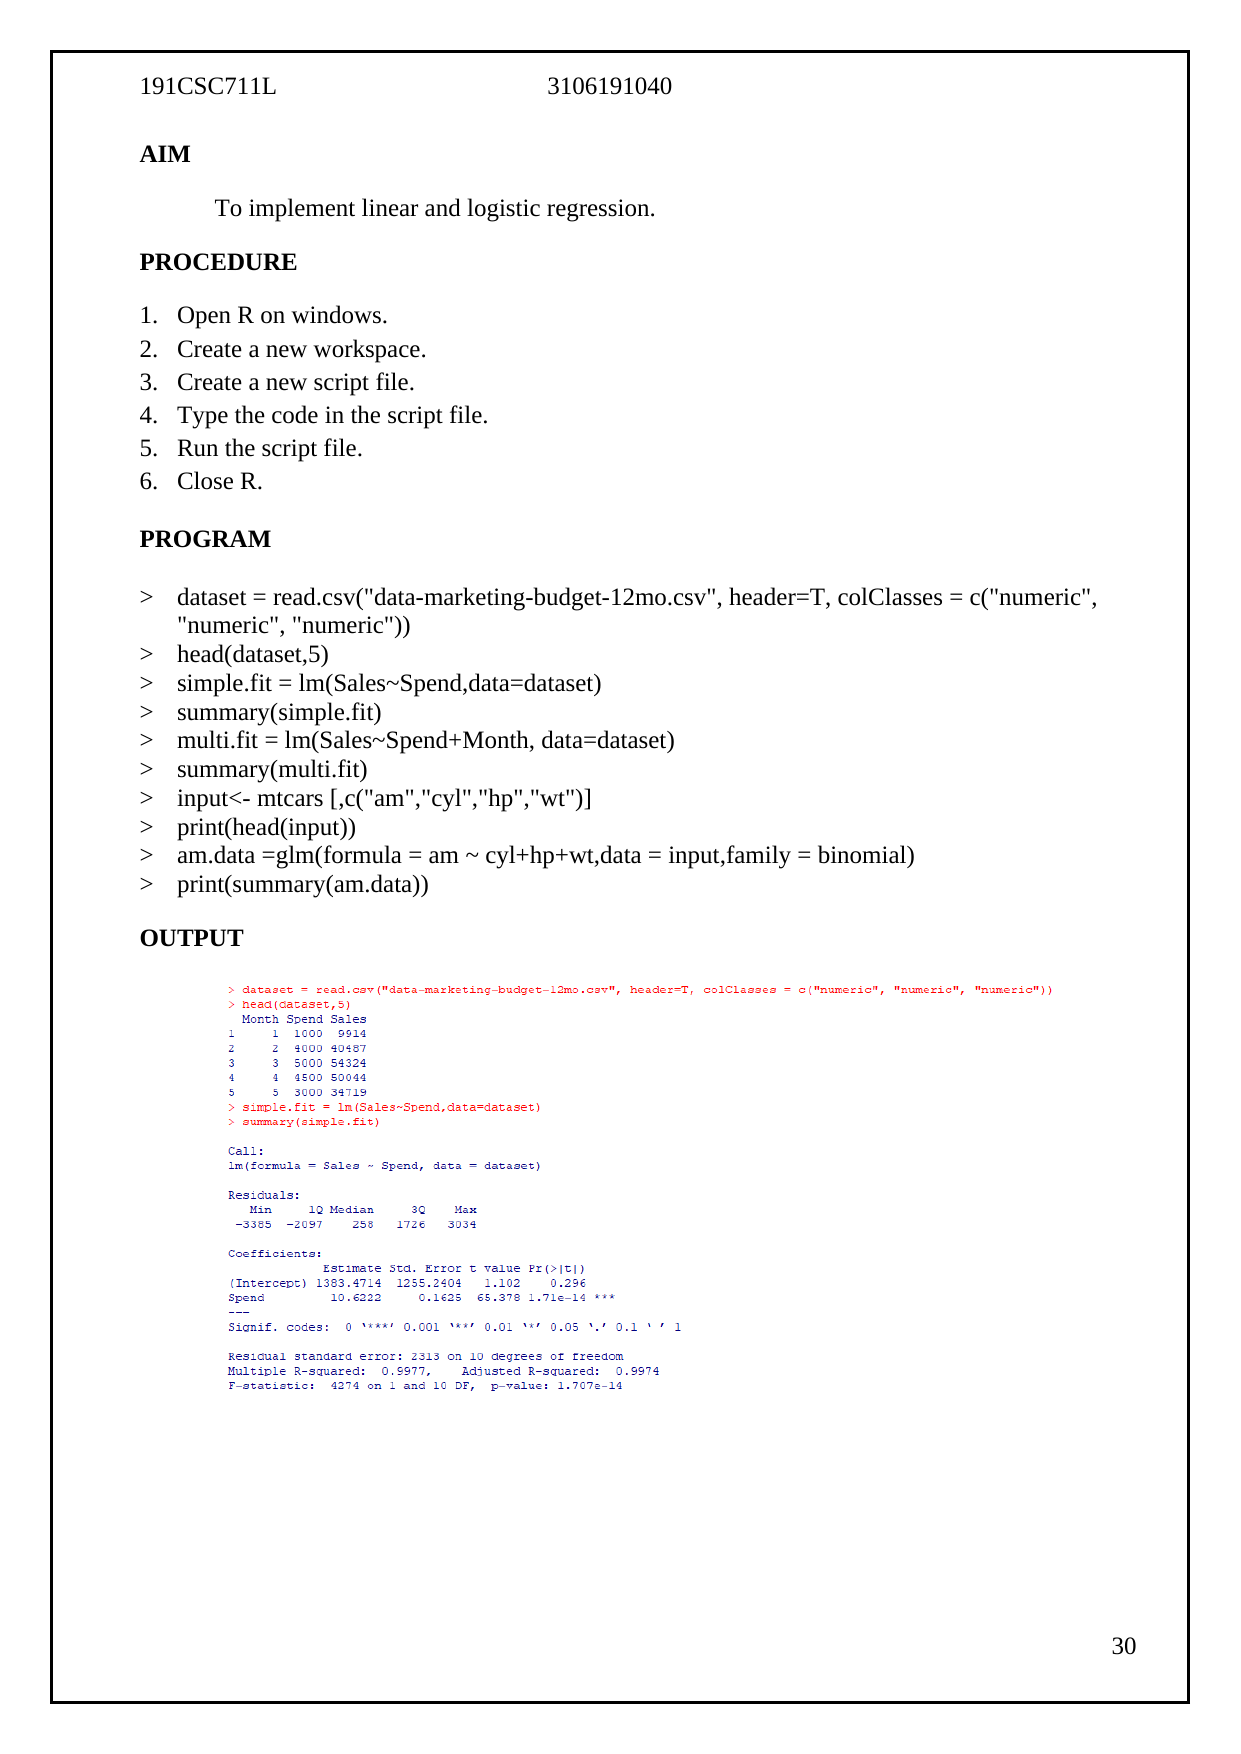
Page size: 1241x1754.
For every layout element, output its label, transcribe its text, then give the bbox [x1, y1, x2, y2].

text OUTPUT [139, 923, 1136, 952]
list summary(multi.fit) [139, 754, 1136, 783]
list print(head(input)) [139, 812, 1136, 841]
text To implement linear and logistic regression. [139, 193, 1136, 222]
list input<- mtcars [,c("am","cyl","hp","wt")] [139, 783, 1136, 812]
list Close R. [139, 466, 1136, 494]
list multi.fit = lm(Sales~Spend+Month, data=dataset) [139, 726, 1136, 754]
list Create a new script file. [139, 367, 1136, 395]
list Type the code in the script file. [139, 400, 1136, 428]
list Open R on windows. [139, 301, 1136, 329]
text AIM [139, 139, 1136, 168]
list am.data =glm(formula = am ~ cyl+hp+wt,data = input,family = binomial) [139, 841, 1136, 869]
list summary(simple.fit) [139, 697, 1136, 726]
text PROGRAM [139, 524, 1136, 552]
list head(dataset,5) [139, 639, 1136, 668]
list print(summary(am.data)) [139, 869, 1136, 898]
text PROCEDURE [139, 247, 1136, 276]
picture [221, 981, 1055, 1397]
list dataset = read.csv("data-marketing-budget-12mo.csv", header=T, colClasses = c("numeric", "numeric", "numeric")) [139, 582, 1136, 639]
list Run the script file. [139, 433, 1136, 461]
list Create a new workspace. [139, 334, 1136, 362]
list simple.fit = lm(Sales~Spend,data=dataset) [139, 668, 1136, 697]
